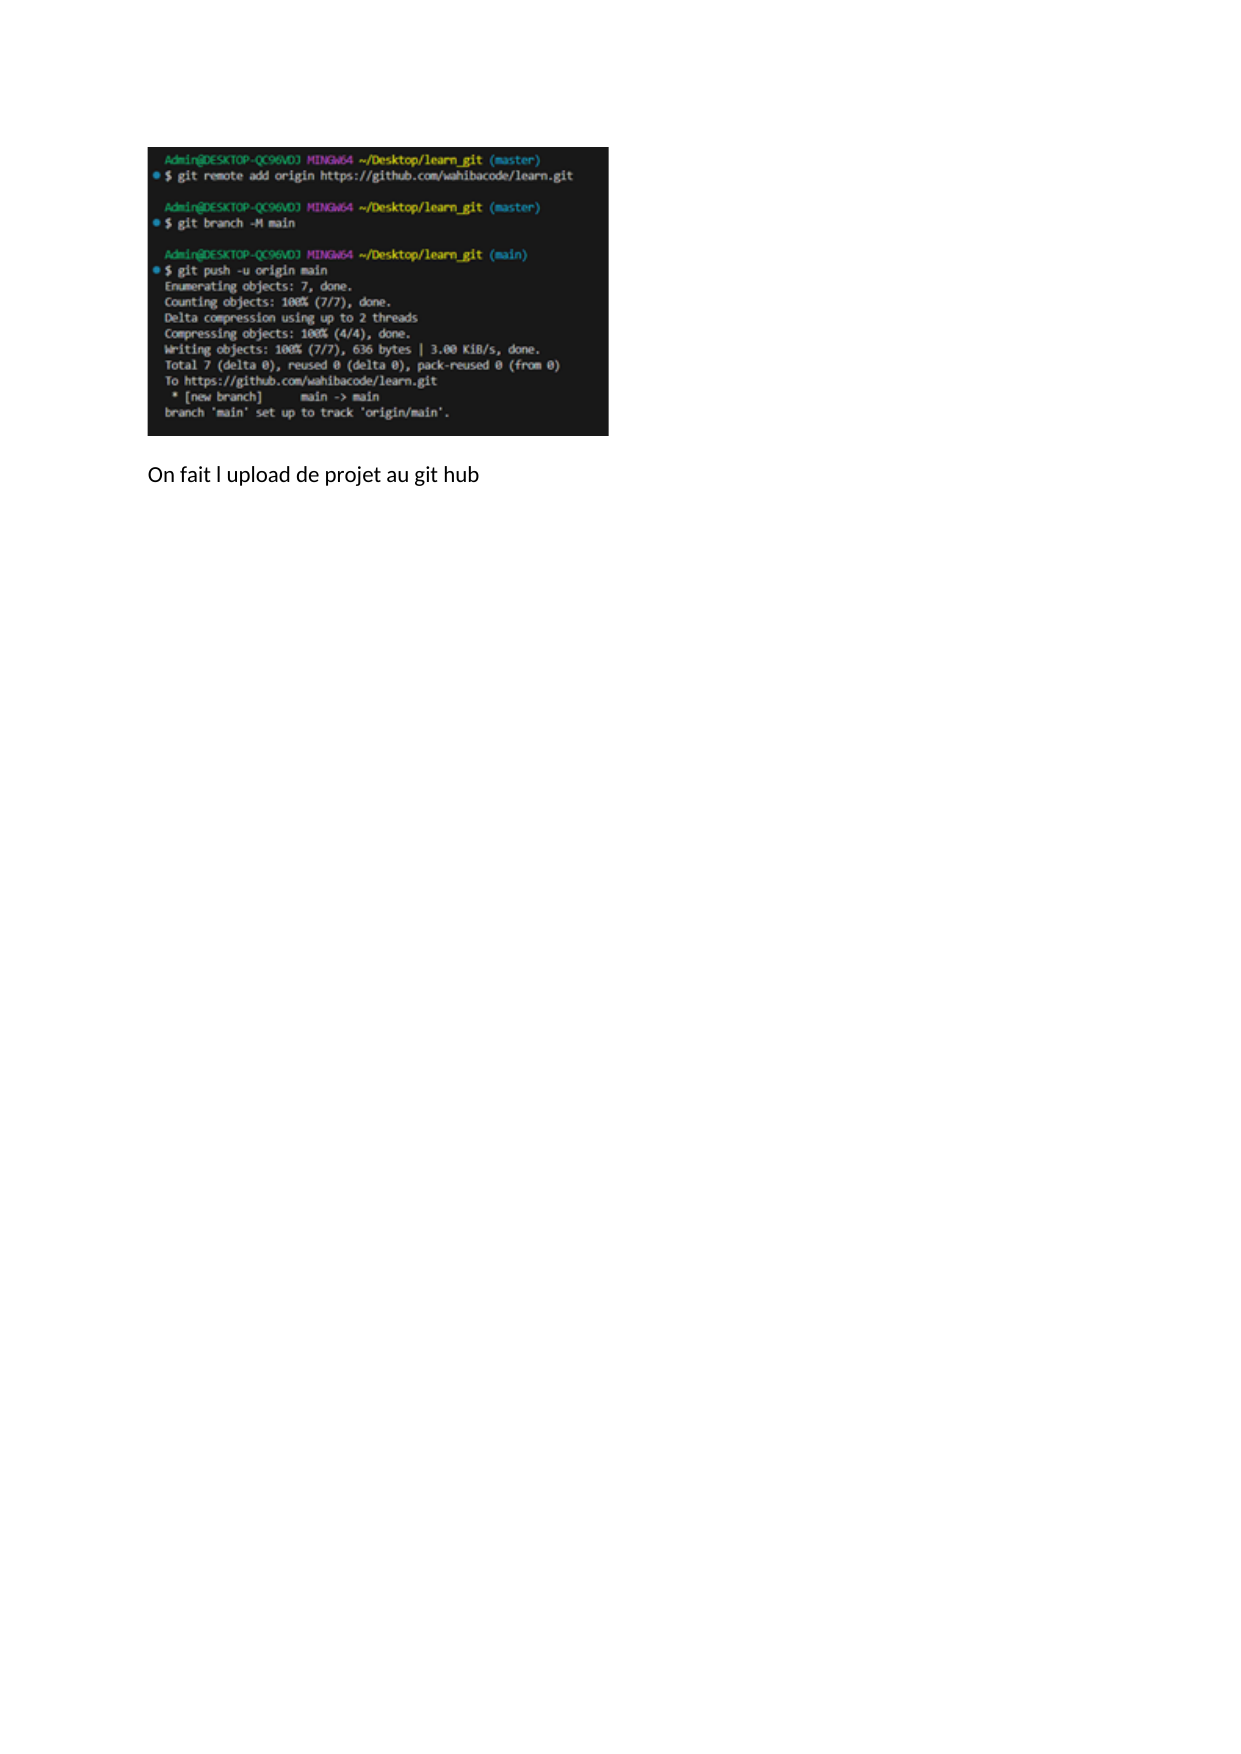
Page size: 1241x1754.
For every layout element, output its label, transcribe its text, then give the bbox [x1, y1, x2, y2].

text On fait l upload de projet au git hub [148, 460, 1093, 488]
picture [147, 147, 609, 436]
